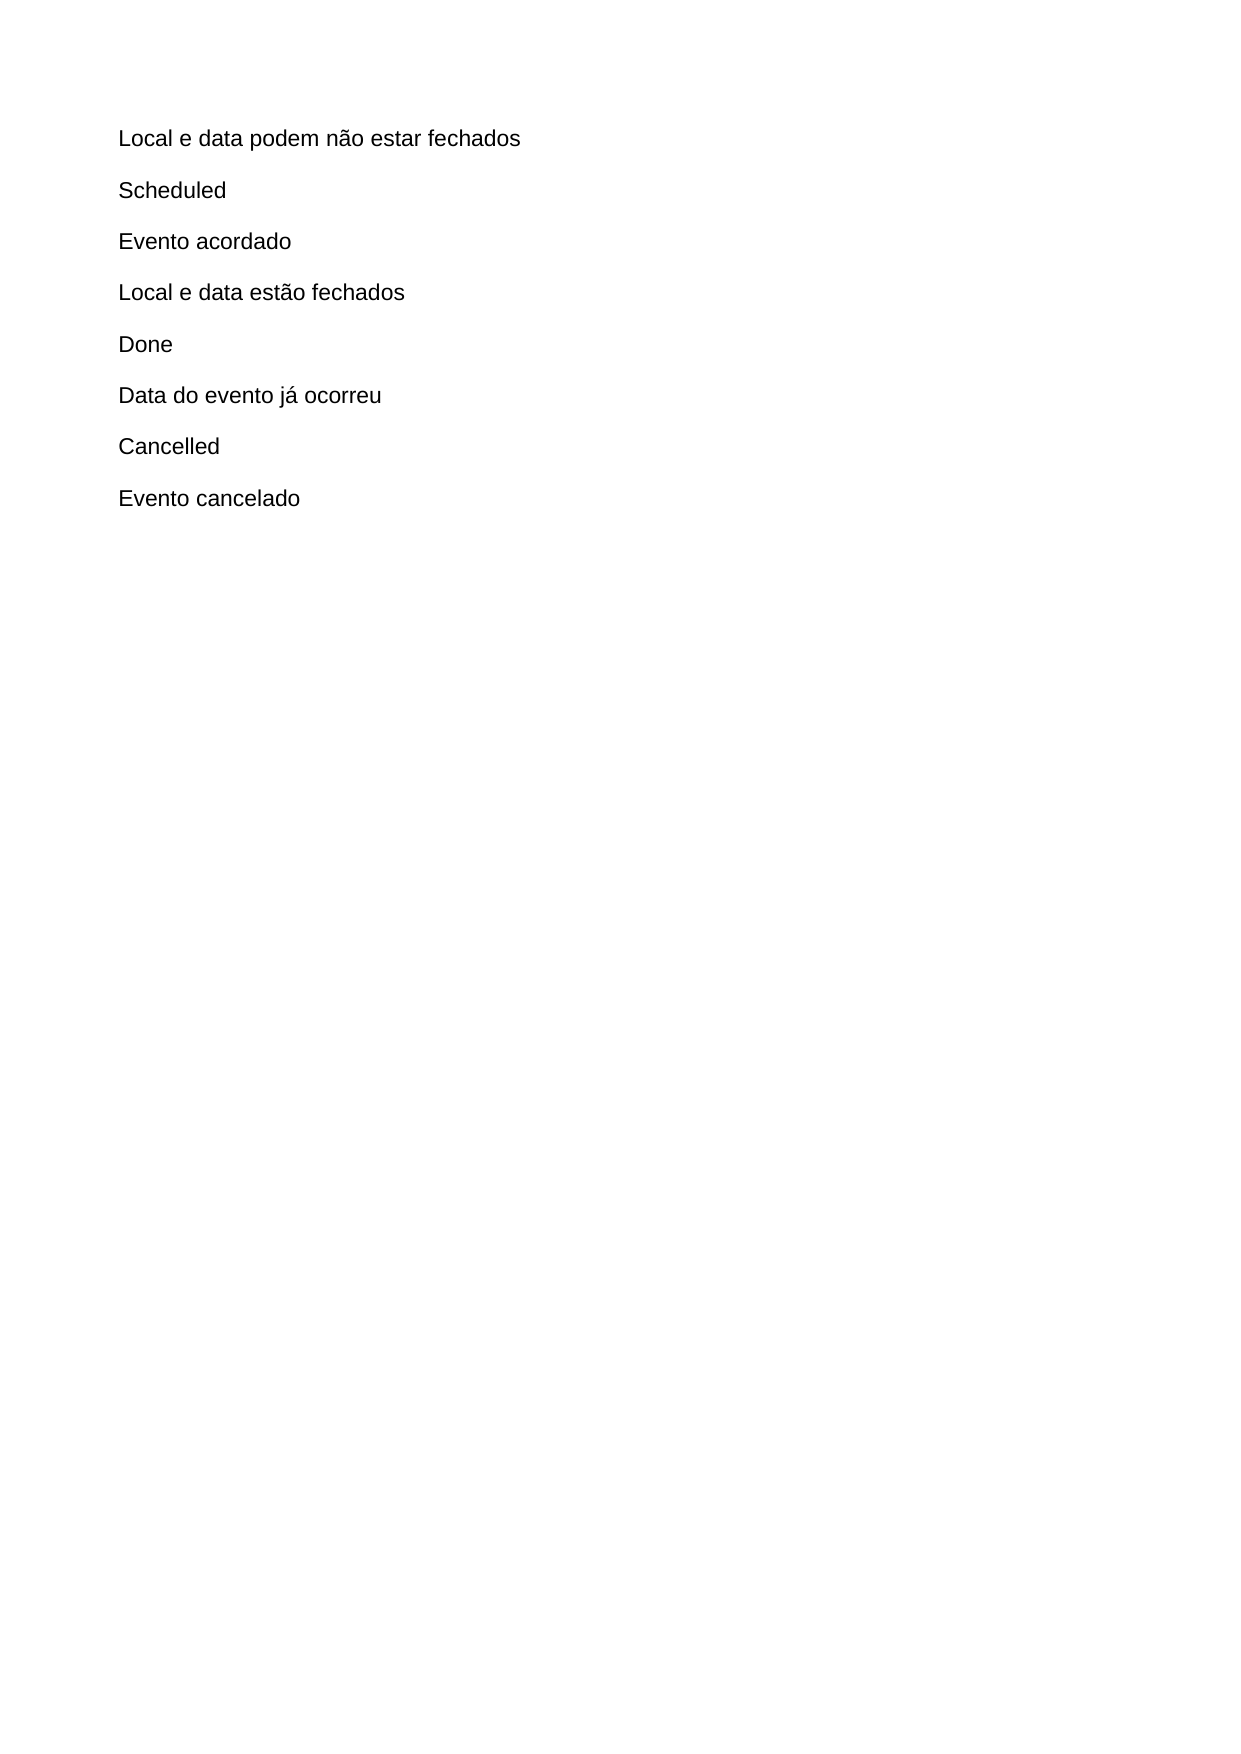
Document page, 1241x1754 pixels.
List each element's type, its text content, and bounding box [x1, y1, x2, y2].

text Evento acordado [118, 228, 1122, 254]
text Evento cancelado [118, 485, 1122, 511]
text Local e data podem não estar fechados [118, 125, 1122, 152]
text Done [118, 331, 1122, 357]
text Data do evento já ocorreu [118, 382, 1122, 408]
text Cancelled [118, 433, 1122, 460]
text Local e data estão fechados [118, 279, 1122, 306]
text Scheduled [118, 177, 1122, 203]
